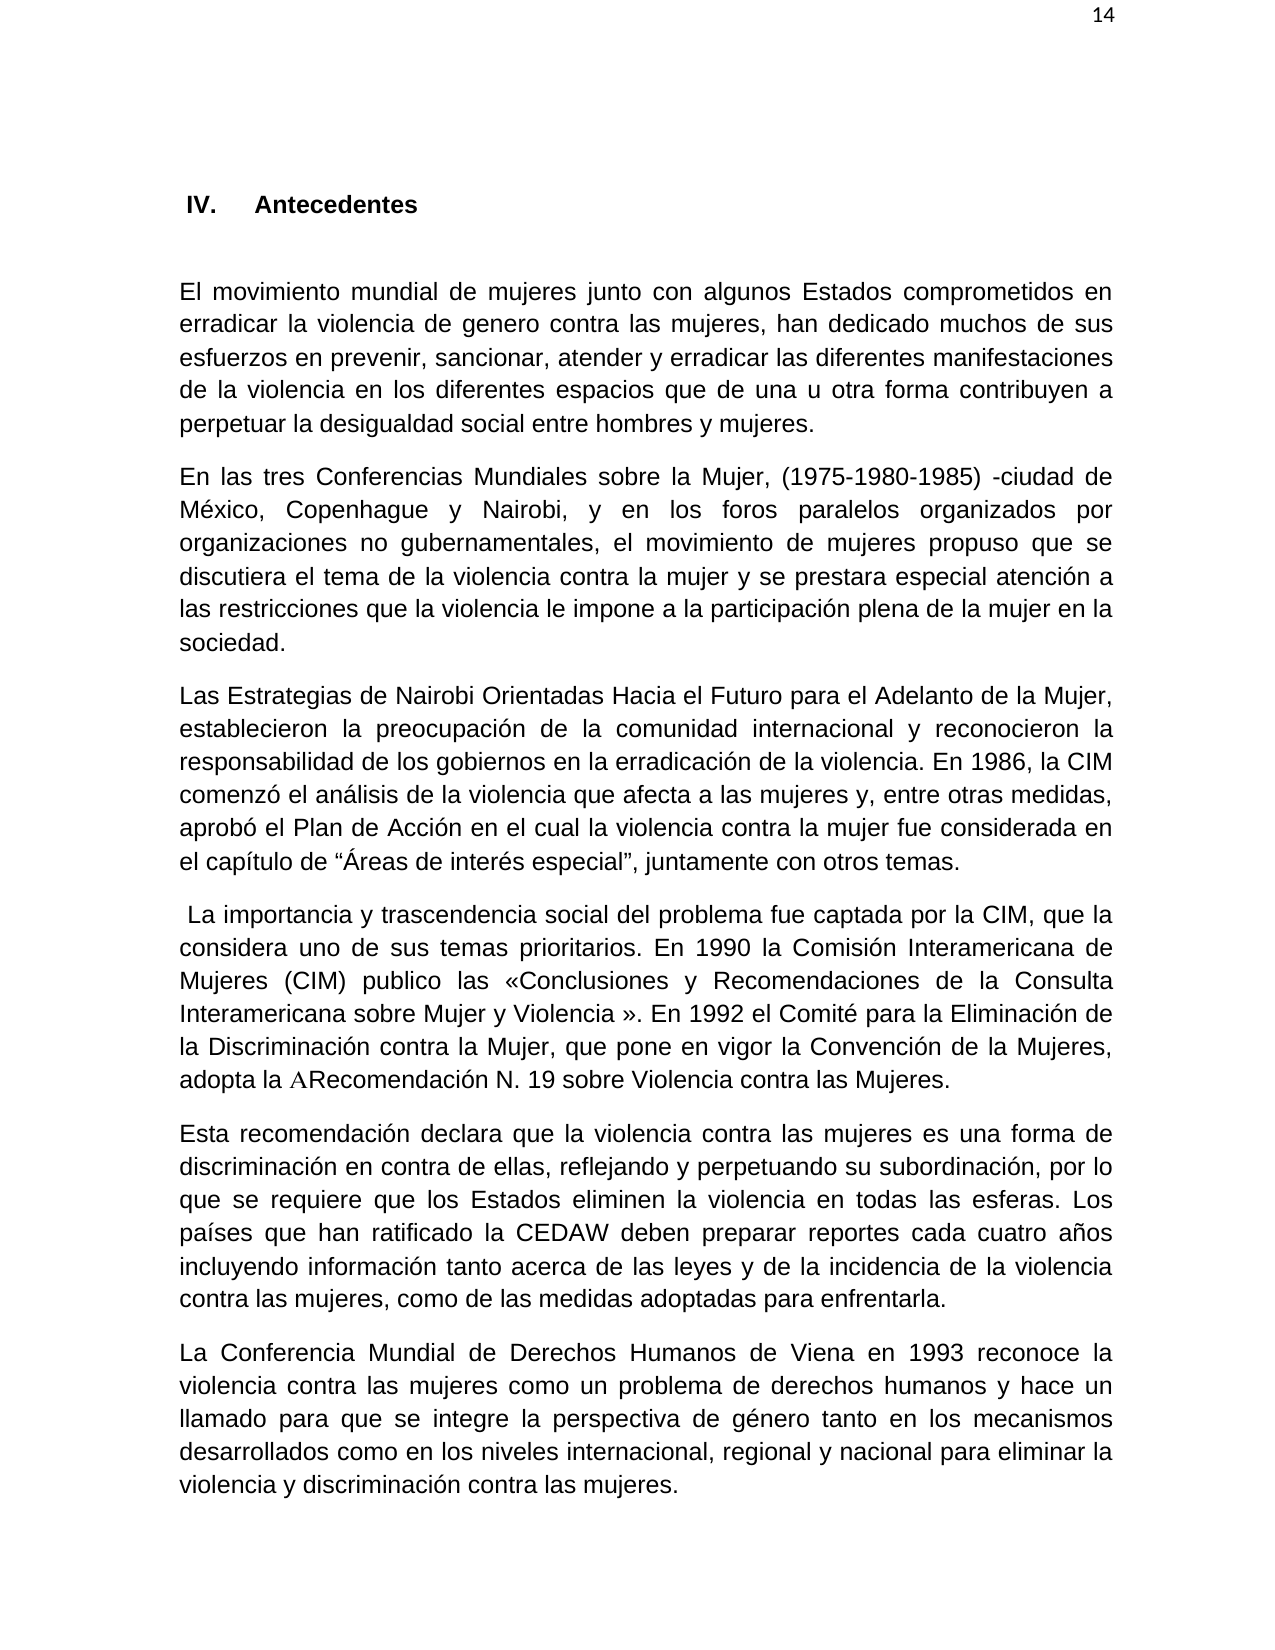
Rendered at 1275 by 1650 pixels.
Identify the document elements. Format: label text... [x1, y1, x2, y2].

text Esta recomendación declara que la violencia contra las mujeres es una forma de discriminación en contra de ellas, reflejando y perpetuando su subordinación, por lo que se requiere que los Estados eliminen la violencia en todas las esferas. Los países que han ratificado la CEDAW deben preparar reportes cada cuatro años incluyendo información tanto acerca de las leyes y de la incidencia de la violencia contra las mujeres, como de las medidas adoptadas para enfrentarla. [179, 1119, 1114, 1313]
text El movimiento mundial de mujeres junto con algunos Estados comprometidos en erradicar la violencia de genero contra las mujeres, han dedicado muchos de sus esfuerzos en prevenir, sancionar, atender y erradicar las diferentes manifestaciones de la violencia en los diferentes espacios que de una u otra forma contribuyen a perpetuar la desigualdad social entre hombres y mujeres. [179, 276, 1114, 437]
text La importancia y trascendencia social del problema fue captada por la CIM, que la considera uno de sus temas prioritarios. En 1990 la Comisión Interamericana de Mujeres (CIM) publico las «Conclusiones y Recomendaciones de la Consulta Interamericana sobre Mujer y Violencia ». En 1992 el Comité para la Eliminación de la Discriminación contra la Mujer, que pone en vigor la Convención de la Mujeres, adopta la Recomendación N. 19 sobre Violencia contra las Mujeres. [179, 900, 1114, 1094]
text Las Estrategias de Nairobi Orientadas Hacia el Futuro para el Adelanto de la Mujer, establecieron la preocupación de la comunidad internacional y reconocieron la responsabilidad de los gobiernos en la erradicación de la violencia. En 1986, la CIM comenzó el análisis de la violencia que afecta a las mujeres y, entre otras medidas, aprobó el Plan de Acción en el cual la violencia contra la mujer fue considerada en el capítulo de “Áreas de interés especial”, juntamente con otros temas. [179, 681, 1114, 875]
text La Conferencia Mundial de Derechos Humanos de Viena en 1993 reconoce la violencia contra las mujeres como un problema de derechos humanos y hace un llamado para que se integre la perspectiva de género tanto en los mecanismos desarrollados como en los niveles internacional, regional y nacional para eliminar la violencia y discriminación contra las mujeres. [179, 1338, 1114, 1499]
text En las tres Conferencias Mundiales sobre la Mujer, (1975-1980-1985) -ciudad de México, Copenhague y Nairobi, y en los foros paralelos organizados por organizaciones no gubernamentales, el movimiento de mujeres propuso que se discutiera el tema de la violencia contra la mujer y se prestara especial atención a las restricciones que la violencia le impone a la participación plena de la mujer en la sociedad. [179, 462, 1114, 656]
subtitle Antecedentes [217, 189, 1114, 218]
